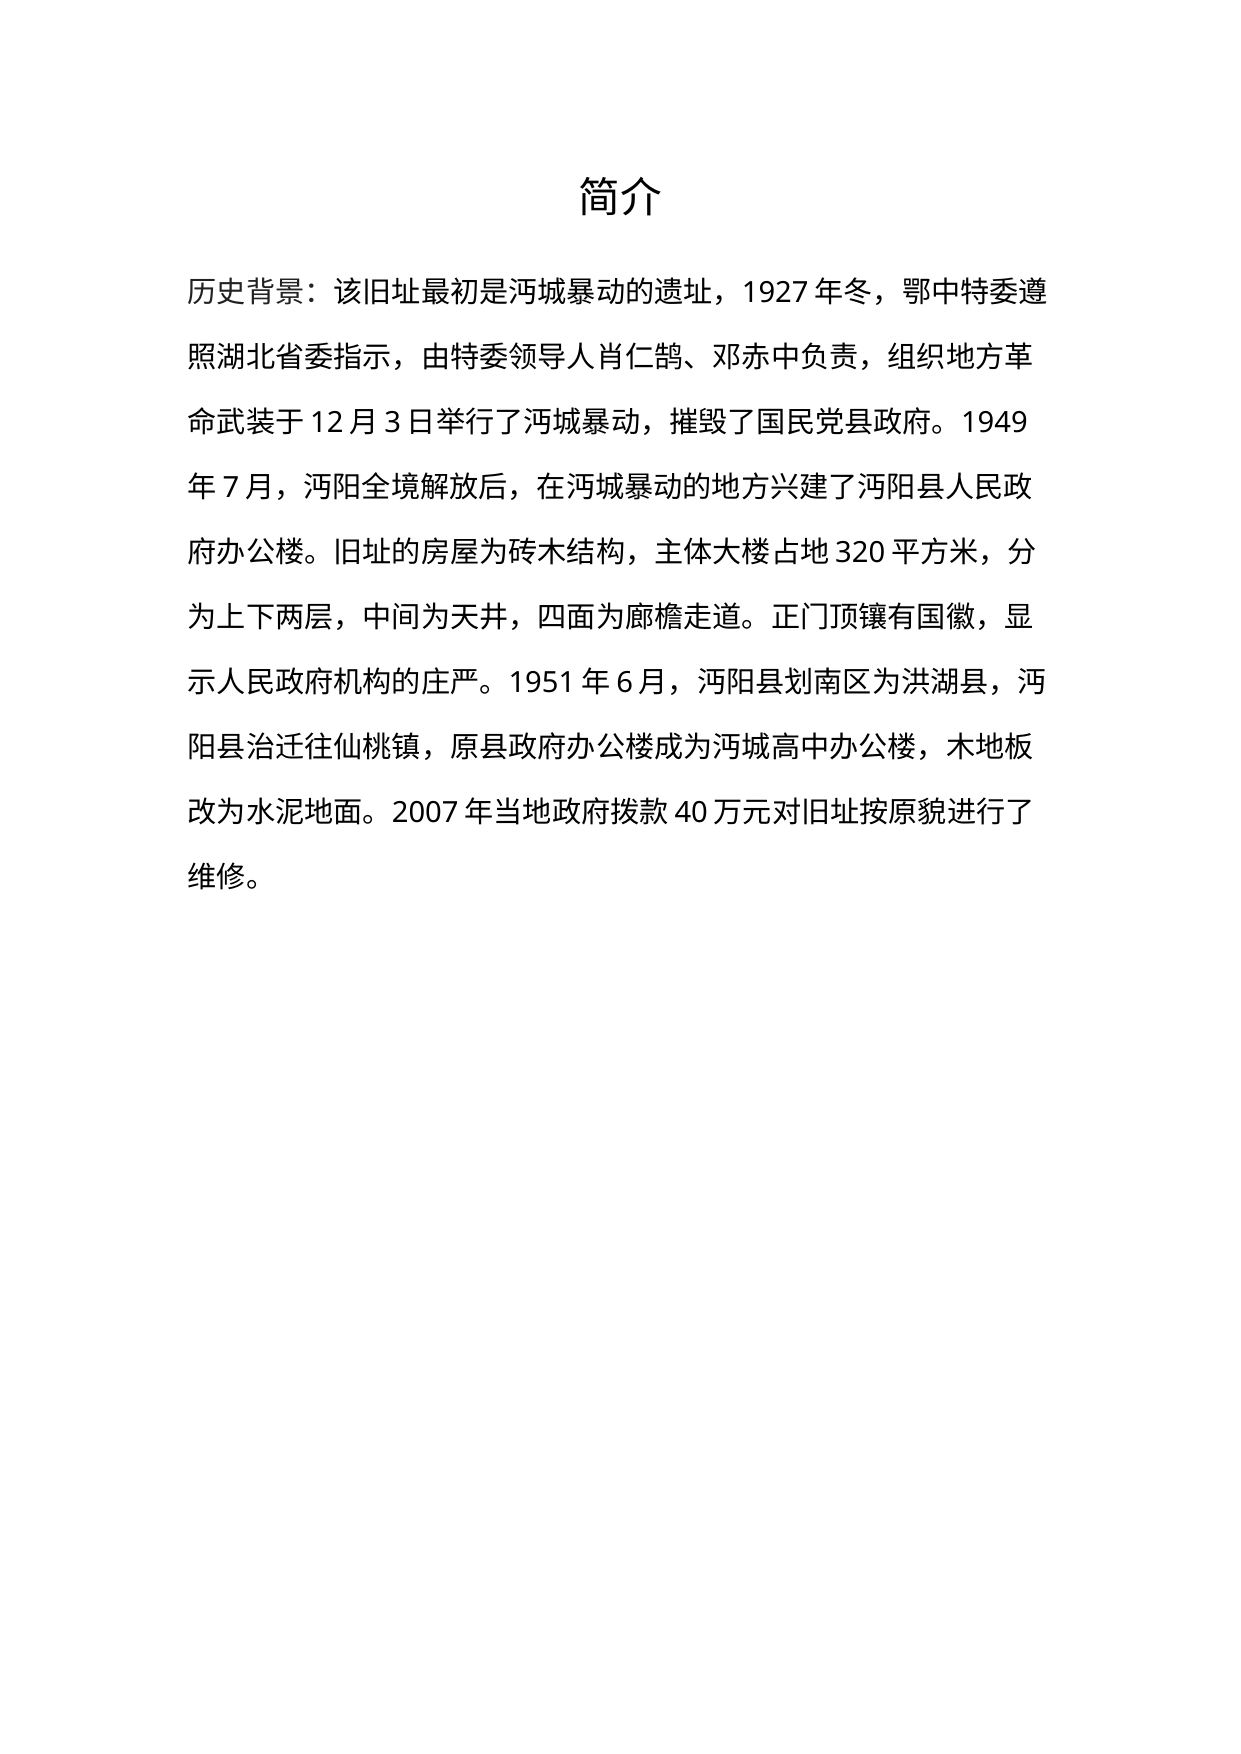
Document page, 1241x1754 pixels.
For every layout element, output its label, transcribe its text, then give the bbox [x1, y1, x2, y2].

text 简介 [187, 162, 1053, 227]
text 历史背景：该旧址最初是沔城暴动的遗址，1927年冬，‌鄂中特委遵照湖北省委指示，由特委领导人‌肖仁鹄、‌邓赤中负责，组织地方革命武装于12月3日举行了沔城暴动，摧毁了国民党县政府。1949年7月，沔阳全境解放后，在沔城暴动的地方兴建了沔阳县人民政府办公楼。旧址的房屋为砖木结构，主体大楼占地320平方米，分为上下两层，中间为天井，四面为廊檐走道。正门顶镶有国徽，显示人民政府机构的庄严。1951年6月，沔阳县划南区为‌洪湖县，沔阳县治迁往仙桃镇，原县政府办公楼成为沔城高中办公楼，木地板改为水泥地面。2007年当地政府拨款40万元对旧址按原貌进行了维修。‌ [187, 257, 1053, 907]
